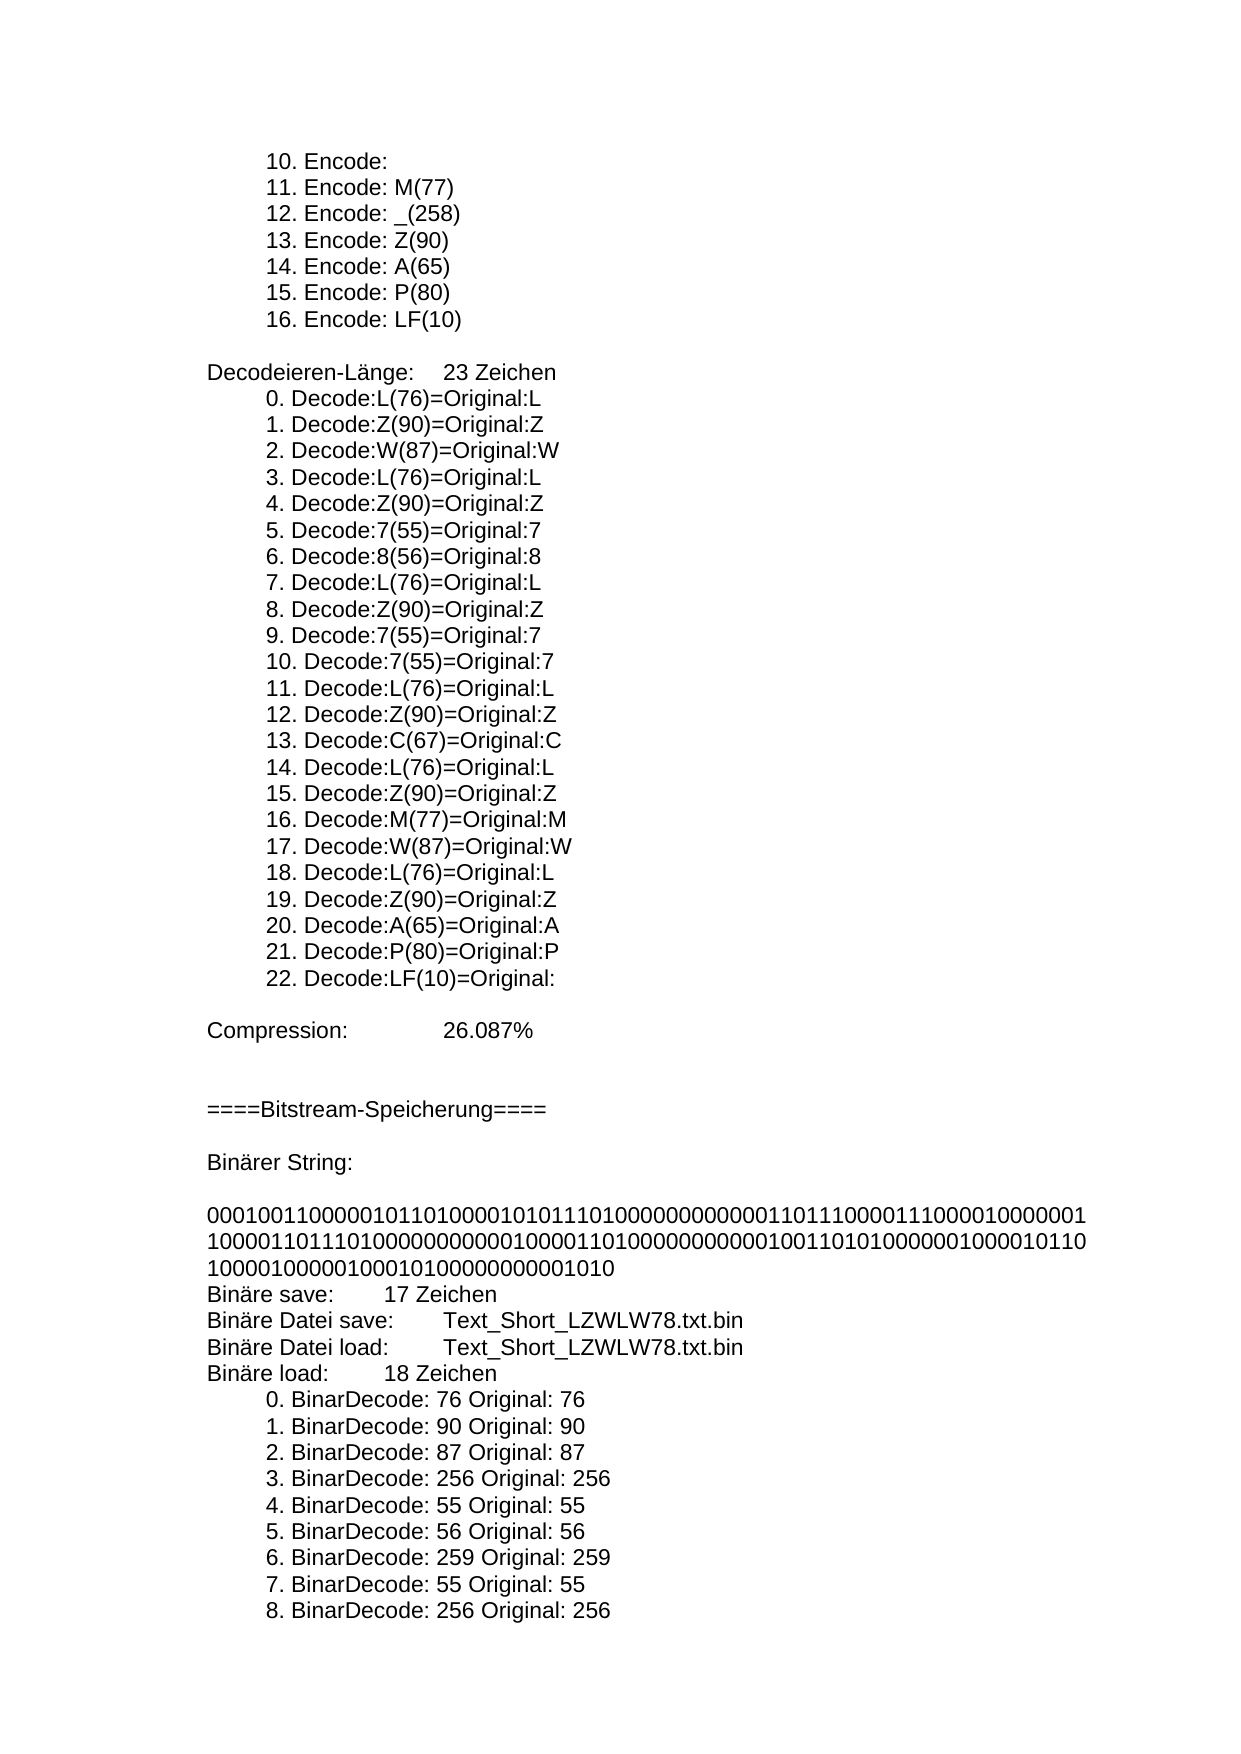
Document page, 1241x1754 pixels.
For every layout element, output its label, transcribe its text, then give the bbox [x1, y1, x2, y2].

text 15. Decode:Z(90)=Original:Z [207, 780, 1093, 806]
text 9. Decode:7(55)=Original:7 [207, 622, 1093, 648]
text 10. Encode: [207, 148, 1093, 174]
text 8. Decode:Z(90)=Original:Z [207, 596, 1093, 622]
text 3. Decode:L(76)=Original:L [207, 464, 1093, 490]
text 14. Encode: A(65) [207, 253, 1093, 279]
text 0. Decode:L(76)=Original:L [207, 385, 1093, 411]
text ====Bitstream-Speicherung==== [207, 1096, 1093, 1123]
text 13. Decode:C(67)=Original:C [207, 727, 1093, 754]
text 6. BinarDecode: 259 Original: 259 [207, 1544, 1093, 1571]
text 1. Decode:Z(90)=Original:Z [207, 411, 1093, 437]
text 10. Decode:7(55)=Original:7 [207, 648, 1093, 675]
text Binäre Datei save: Text_Short_LZWLW78.txt.bin [207, 1307, 1093, 1333]
text 22. Decode:LF(10)=Original: [207, 964, 1093, 991]
text 3. BinarDecode: 256 Original: 256 [207, 1465, 1093, 1492]
text 0. BinarDecode: 76 Original: 76 [207, 1386, 1093, 1413]
text 21. Decode:P(80)=Original:P [207, 938, 1093, 964]
text 19. Decode:Z(90)=Original:Z [207, 886, 1093, 912]
text Binäre save: 17 Zeichen [207, 1281, 1093, 1307]
text 5. BinarDecode: 56 Original: 56 [207, 1518, 1093, 1544]
text 2. Decode:W(87)=Original:W [207, 437, 1093, 464]
text 11. Encode: M(77) [207, 174, 1093, 200]
text 16. Encode: LF(10) [207, 306, 1093, 332]
text Binärer String: 00010011000001011010000101011101000000000000110111000011100001000000110000110111010000000000010000110100000000000100110101000000100001011010000100000100010100000000001010 [207, 1149, 1093, 1281]
text Binäre load: 18 Zeichen [207, 1360, 1093, 1386]
text 20. Decode:A(65)=Original:A [207, 912, 1093, 938]
text 1. BinarDecode: 90 Original: 90 [207, 1413, 1093, 1439]
text 7. BinarDecode: 55 Original: 55 [207, 1571, 1093, 1597]
text 13. Encode: Z(90) [207, 227, 1093, 253]
text 14. Decode:L(76)=Original:L [207, 754, 1093, 780]
text 11. Decode:L(76)=Original:L [207, 675, 1093, 701]
text 15. Encode: P(80) [207, 279, 1093, 306]
text 18. Decode:L(76)=Original:L [207, 859, 1093, 886]
text 6. Decode:8(56)=Original:8 [207, 543, 1093, 569]
text 17. Decode:W(87)=Original:W [207, 833, 1093, 859]
text Compression: 26.087% [207, 1017, 1093, 1044]
text 8. BinarDecode: 256 Original: 256 [207, 1597, 1093, 1623]
text 4. BinarDecode: 55 Original: 55 [207, 1492, 1093, 1518]
text 12. Decode:Z(90)=Original:Z [207, 701, 1093, 727]
text 4. Decode:Z(90)=Original:Z [207, 490, 1093, 517]
text 2. BinarDecode: 87 Original: 87 [207, 1439, 1093, 1465]
text 16. Decode:M(77)=Original:M [207, 806, 1093, 833]
text 12. Encode: _(258) [207, 200, 1093, 227]
text 5. Decode:7(55)=Original:7 [207, 517, 1093, 543]
text Decodeieren-Länge: 23 Zeichen [207, 358, 1093, 385]
text Binäre Datei load: Text_Short_LZWLW78.txt.bin [207, 1333, 1093, 1360]
text 7. Decode:L(76)=Original:L [207, 569, 1093, 596]
